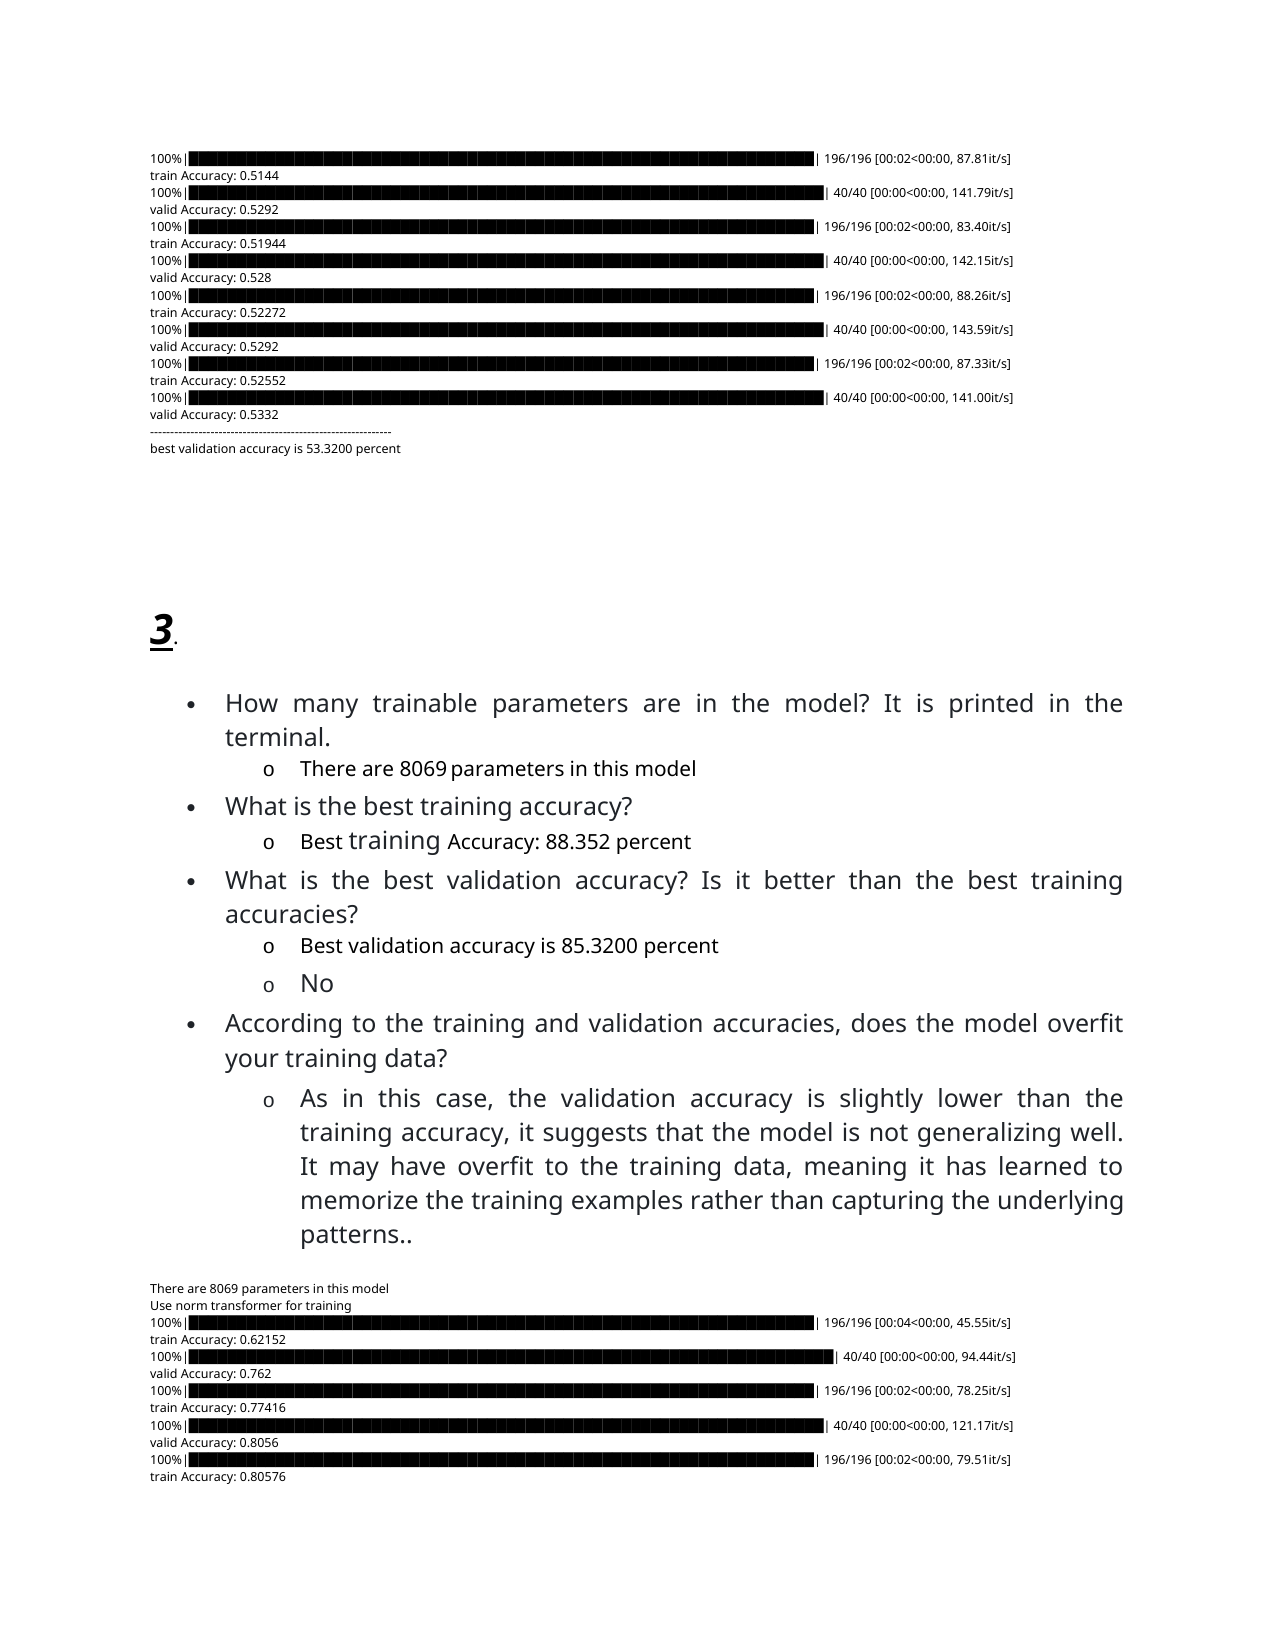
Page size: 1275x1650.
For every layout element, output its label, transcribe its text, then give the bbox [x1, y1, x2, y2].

text train Accuracy: 0.62152 [150, 1331, 1125, 1348]
text valid Accuracy: 0.762 [150, 1365, 1125, 1382]
text 100%|██████████████████████████████████████████████████████████████████| 40/40 [00:00<00:00, 121.17it/s] [150, 1417, 1125, 1434]
text valid Accuracy: 0.5292 [150, 201, 1125, 218]
text 100%|██████████████████████████████████████████████████████████████████| 40/40 [00:00<00:00, 142.15it/s] [150, 252, 1125, 269]
text 100%|█████████████████████████████████████████████████████████████████| 196/196 [00:02<00:00, 87.33it/s] [150, 355, 1125, 372]
text best validation accuracy is 53.3200 percent [150, 440, 1125, 457]
text valid Accuracy: 0.528 [150, 269, 1125, 287]
text 100%|█████████████████████████████████████████████████████████████████| 196/196 [00:02<00:00, 78.25it/s] [150, 1382, 1125, 1399]
text 100%|██████████████████████████████████████████████████████████████████| 40/40 [00:00<00:00, 143.59it/s] [150, 321, 1125, 338]
list According to the training and validation accuracies, does the model overfit your training data? [187, 1006, 1125, 1074]
text train Accuracy: 0.80576 [150, 1468, 1125, 1485]
text train Accuracy: 0.52552 [150, 372, 1125, 389]
list There are 8069 parameters in this model [262, 754, 1125, 782]
list No [262, 966, 1125, 1000]
text train Accuracy: 0.77416 [150, 1399, 1125, 1417]
text train Accuracy: 0.51944 [150, 235, 1125, 252]
text valid Accuracy: 0.5292 [150, 338, 1125, 355]
list What is the best training accuracy? [187, 788, 1125, 823]
list Best training Accuracy: 88.352 percent [262, 823, 1125, 857]
list What is the best validation accuracy? Is it better than the best training accuracies? [187, 863, 1125, 931]
text train Accuracy: 0.5144 [150, 167, 1125, 184]
text There are 8069 parameters in this model [150, 1280, 1125, 1297]
list Best validation accuracy is 85.3200 percent [262, 931, 1125, 959]
text valid Accuracy: 0.5332 [150, 406, 1125, 423]
text 100%|█████████████████████████████████████████████████████████████████| 196/196 [00:02<00:00, 83.40it/s] [150, 218, 1125, 235]
text train Accuracy: 0.52272 [150, 304, 1125, 321]
text 100%|█████████████████████████████████████████████████████████████████| 196/196 [00:02<00:00, 88.26it/s] [150, 287, 1125, 304]
text ------------------------------------------------------------ [150, 423, 1125, 440]
list As in this case, the validation accuracy is slightly lower than the training accuracy, it suggests that the model is not generalizing well. It may have overfit to the training data, meaning it has learned to memorize the training examples rather than capturing the underlying patterns.. [262, 1081, 1125, 1251]
text 100%|███████████████████████████████████████████████████████████████████| 40/40 [00:00<00:00, 94.44it/s] [150, 1348, 1125, 1365]
text Use norm transformer for training [150, 1297, 1125, 1314]
text 3. [150, 600, 1125, 656]
text valid Accuracy: 0.8056 [150, 1434, 1125, 1451]
text 100%|██████████████████████████████████████████████████████████████████| 40/40 [00:00<00:00, 141.00it/s] [150, 389, 1125, 406]
text 100%|█████████████████████████████████████████████████████████████████| 196/196 [00:04<00:00, 45.55it/s] [150, 1314, 1125, 1331]
list How many trainable parameters are in the model? It is printed in the terminal. [187, 686, 1125, 754]
text 100%|█████████████████████████████████████████████████████████████████| 196/196 [00:02<00:00, 87.81it/s] [150, 150, 1125, 167]
text 100%|██████████████████████████████████████████████████████████████████| 40/40 [00:00<00:00, 141.79it/s] [150, 184, 1125, 201]
text 100%|█████████████████████████████████████████████████████████████████| 196/196 [00:02<00:00, 79.51it/s] [150, 1451, 1125, 1468]
